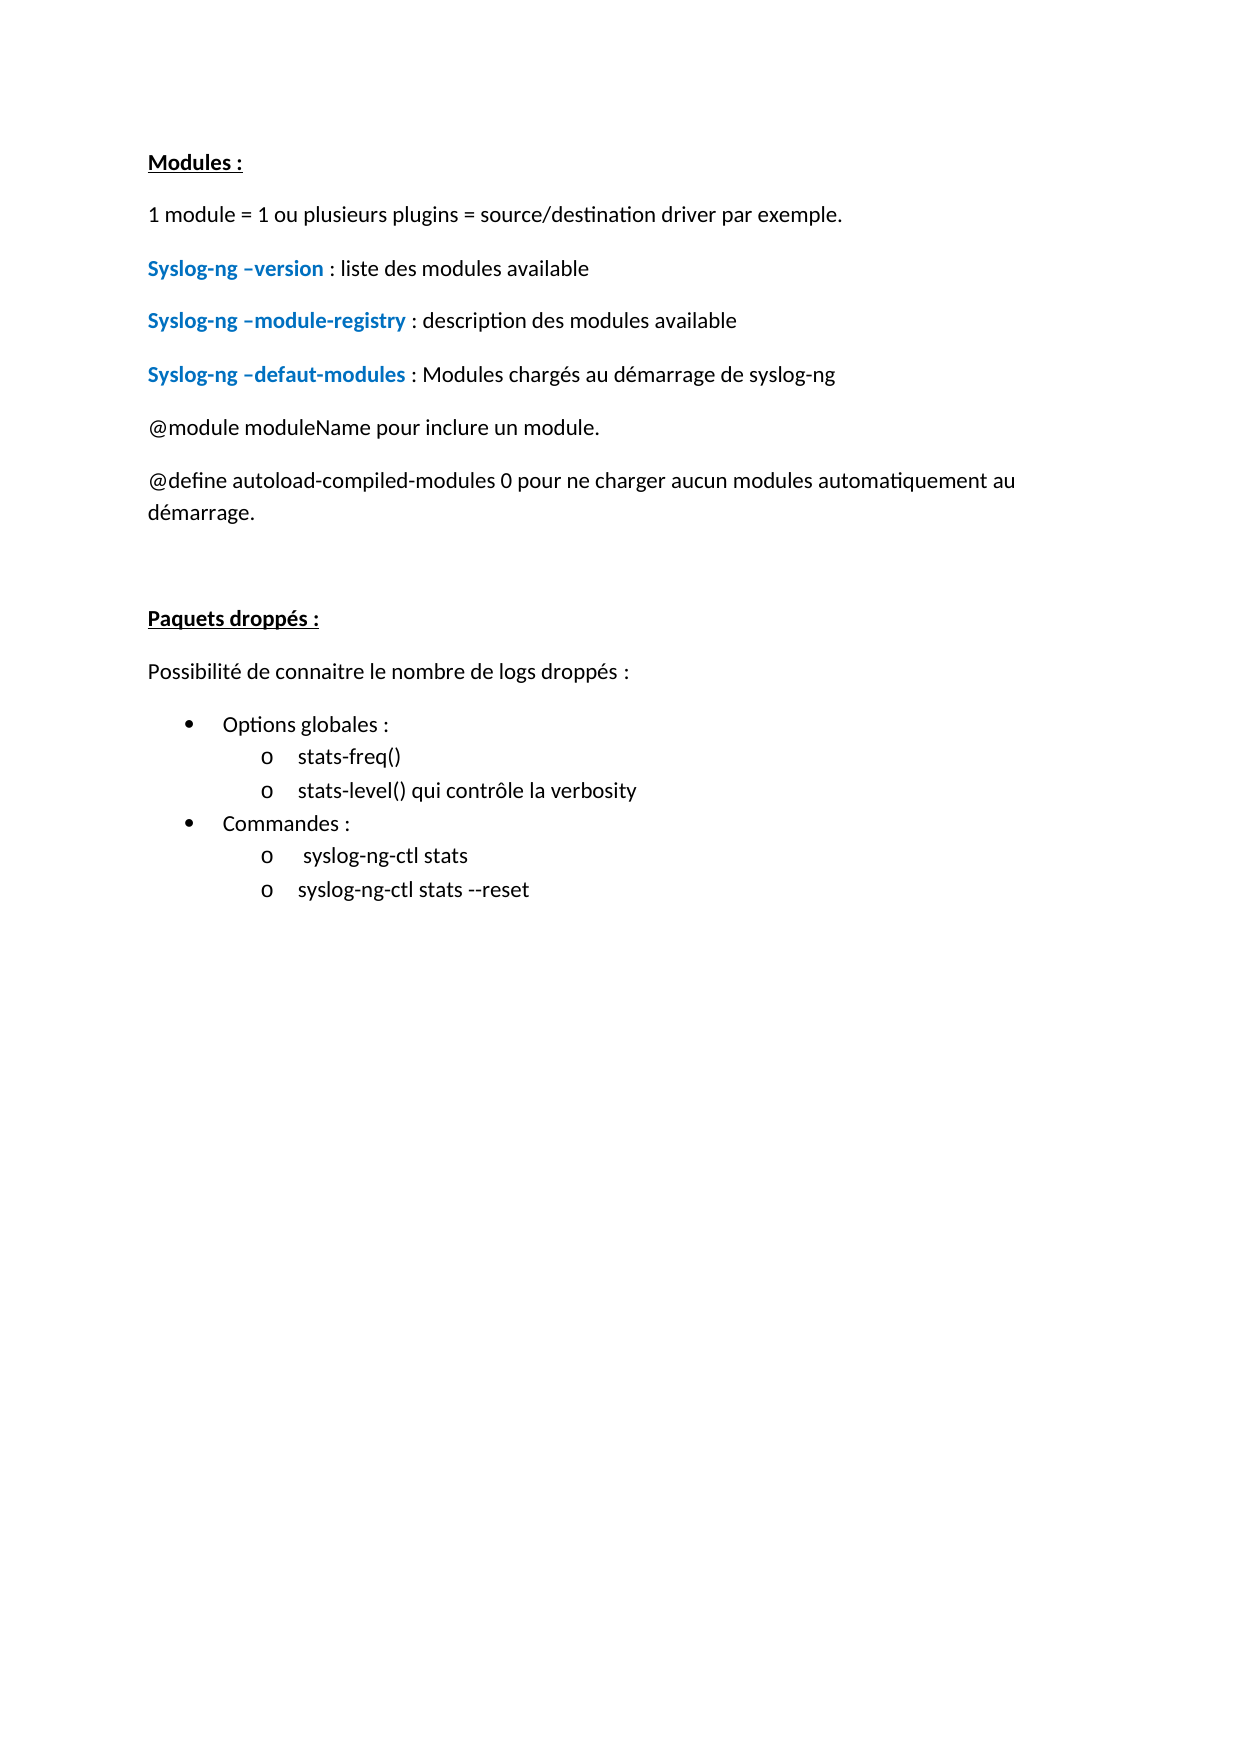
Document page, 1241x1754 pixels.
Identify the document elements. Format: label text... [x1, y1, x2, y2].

list Commandes : [185, 809, 1093, 837]
text Modules : [148, 148, 1093, 176]
text Syslog-ng –module-registry : description des modules available [148, 307, 1093, 335]
text Syslog-ng –version : liste des modules available [148, 254, 1093, 282]
list stats-freq() [260, 742, 1093, 771]
list stats-level() qui contrôle la verbosity [260, 776, 1093, 805]
list syslog-ng-ctl stats [260, 841, 1093, 871]
text 1 module = 1 ou plusieurs plugins = source/destination driver par exemple. [148, 201, 1093, 229]
list Options globales : [185, 710, 1093, 738]
text Syslog-ng –defaut-modules : Modules chargés au démarrage de syslog-ng [148, 360, 1093, 388]
text @define autoload-compiled-modules 0 pour ne charger aucun modules automatiquement au démarrage. [148, 466, 1093, 526]
list syslog-ng-ctl stats --reset [260, 875, 1093, 904]
text @module moduleName pour inclure un module. [148, 413, 1093, 441]
text Paquets droppés : [148, 604, 1093, 632]
text Possibilité de connaitre le nombre de logs droppés : [148, 657, 1093, 685]
